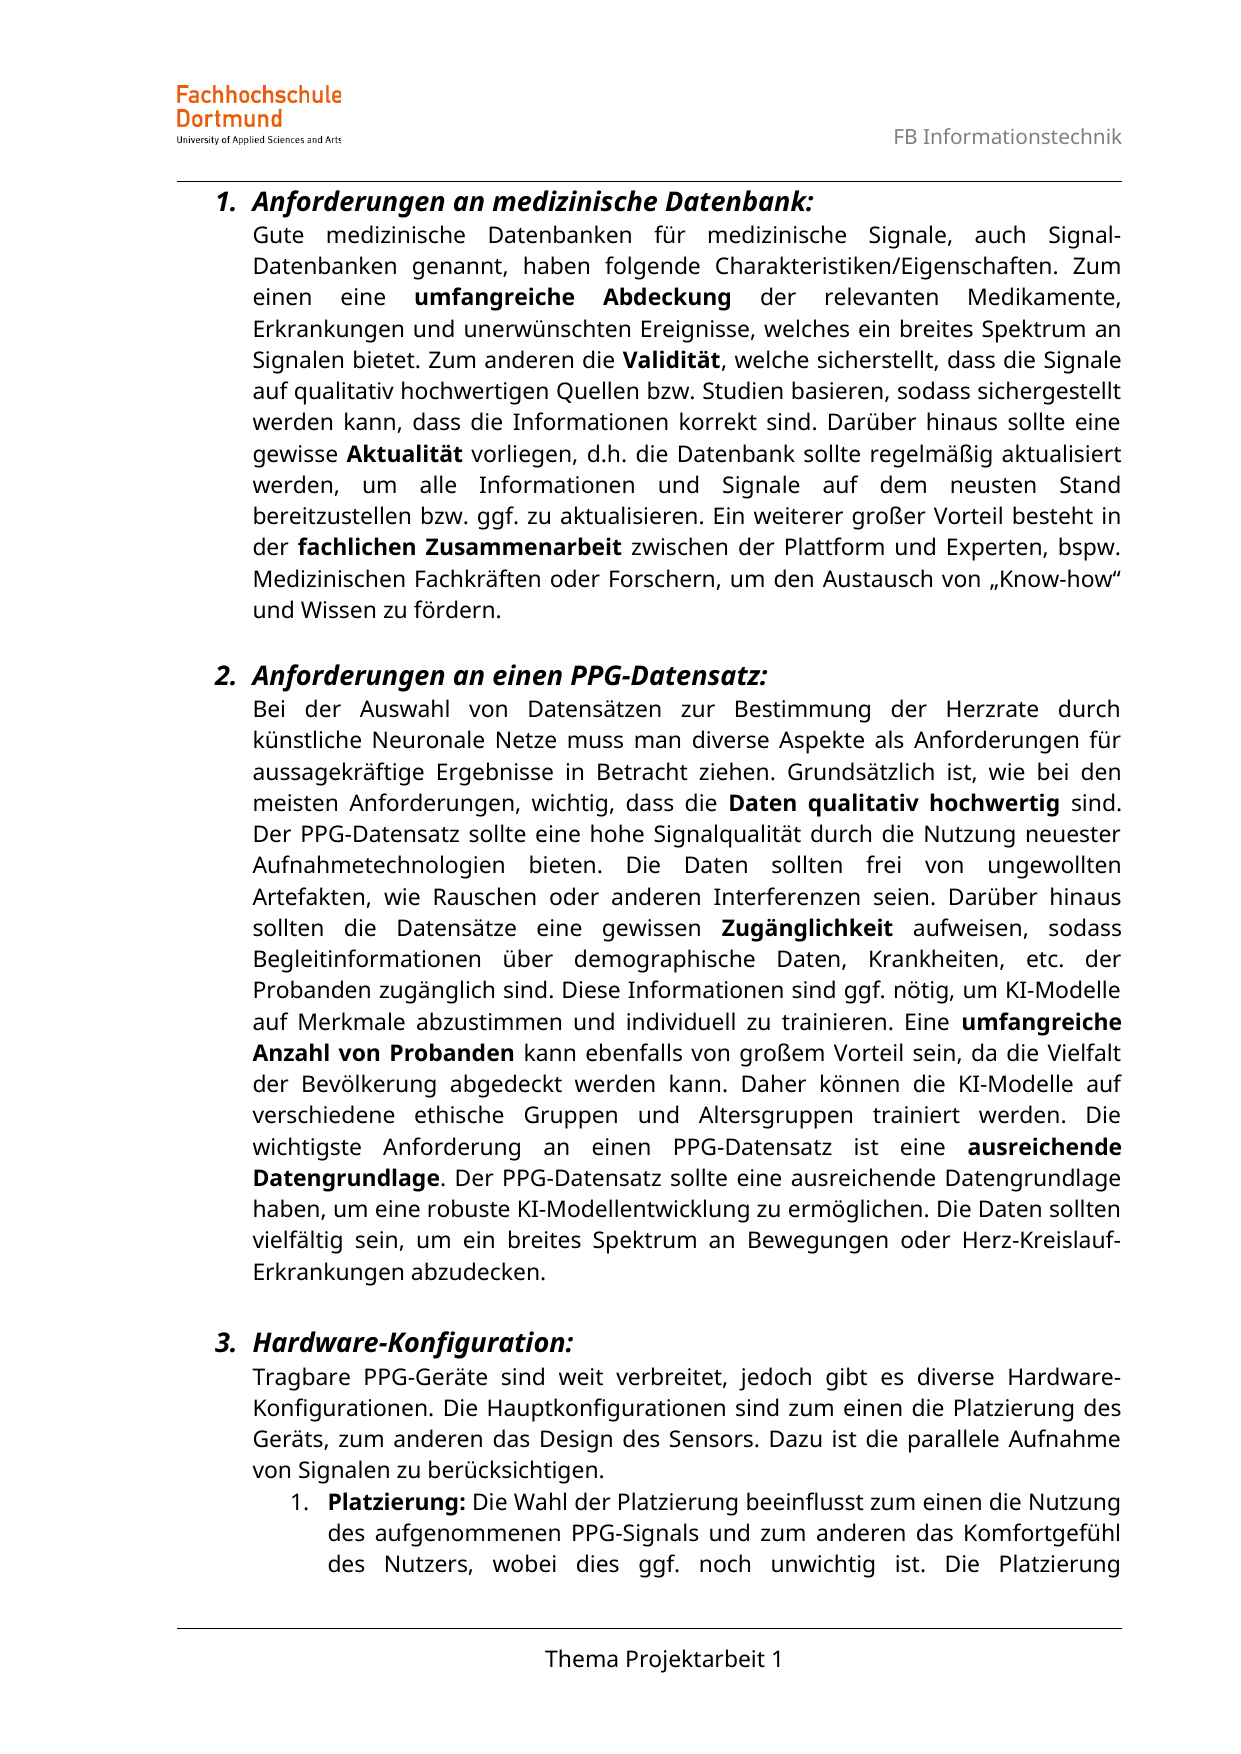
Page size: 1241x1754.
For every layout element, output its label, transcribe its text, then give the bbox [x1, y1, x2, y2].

list Gute medizinische Datenbanken für medizinische Signale, auch Signal-Datenbanken genannt, haben folgende Charakteristiken/Eigenschaften. Zum einen eine umfangreiche Abdeckung der relevanten Medikamente, Erkrankungen und unerwünschten Ereignisse, welches ein breites Spektrum an Signalen bietet. Zum anderen die Validität, welche sicherstellt, dass die Signale auf qualitativ hochwertigen Quellen bzw. Studien basieren, sodass sichergestellt werden kann, dass die Informationen korrekt sind. Darüber hinaus sollte eine gewisse Aktualität vorliegen, d.h. die Datenbank sollte regelmäßig aktualisiert werden, um alle Informationen und Signale auf dem neusten Stand bereitzustellen bzw. ggf. zu aktualisieren. Ein weiterer großer Vorteil besteht in der fachlichen Zusammenarbeit zwischen der Plattform und Experten, bspw. Medizinischen Fachkräften oder Forschern, um den Austausch von „Know-how“ und Wissen zu fördern. [252, 219, 1122, 625]
list Bei der Auswahl von Datensätzen zur Bestimmung der Herzrate durch künstliche Neuronale Netze muss man diverse Aspekte als Anforderungen für aussagekräftige Ergebnisse in Betracht ziehen. Grundsätzlich ist, wie bei den meisten Anforderungen, wichtig, dass die Daten qualitativ hochwertig sind. Der PPG-Datensatz sollte eine hohe Signalqualität durch die Nutzung neuester Aufnahmetechnologien bieten. Die Daten sollten frei von ungewollten Artefakten, wie Rauschen oder anderen Interferenzen seien. Darüber hinaus sollten die Datensätze eine gewissen Zugänglichkeit aufweisen, sodass Begleitinformationen über demographische Daten, Krankheiten, etc. der Probanden zugänglich sind. Diese Informationen sind ggf. nötig, um KI-Modelle auf Merkmale abzustimmen und individuell zu trainieren. Eine umfangreiche Anzahl von Probanden kann ebenfalls von großem Vorteil sein, da die Vielfalt der Bevölkerung abgedeckt werden kann. Daher können die KI-Modelle auf verschiedene ethische Gruppen und Altersgruppen trainiert werden. Die wichtigste Anforderung an einen PPG-Datensatz ist eine ausreichende Datengrundlage. Der PPG-Datensatz sollte eine ausreichende Datengrundlage haben, um eine robuste KI-Modellentwicklung zu ermöglichen. Die Daten sollten vielfältig sein, um ein breites Spektrum an Bewegungen oder Herz-Kreislauf-Erkrankungen abzudecken. [252, 693, 1122, 1287]
picture [177, 85, 342, 145]
list Tragbare PPG-Geräte sind weit verbreitet, jedoch gibt es diverse Hardware-Konfigurationen. Die Hauptkonfigurationen sind zum einen die Platzierung des Geräts, zum anderen das Design des Sensors. Dazu ist die parallele Aufnahme von Signalen zu berücksichtigen. [252, 1361, 1122, 1486]
list Anforderungen an einen PPG-Datensatz: [215, 656, 1122, 693]
list Hardware-Konfiguration: [215, 1324, 1122, 1361]
list Anforderungen an medizinische Datenbank: [215, 182, 1122, 219]
